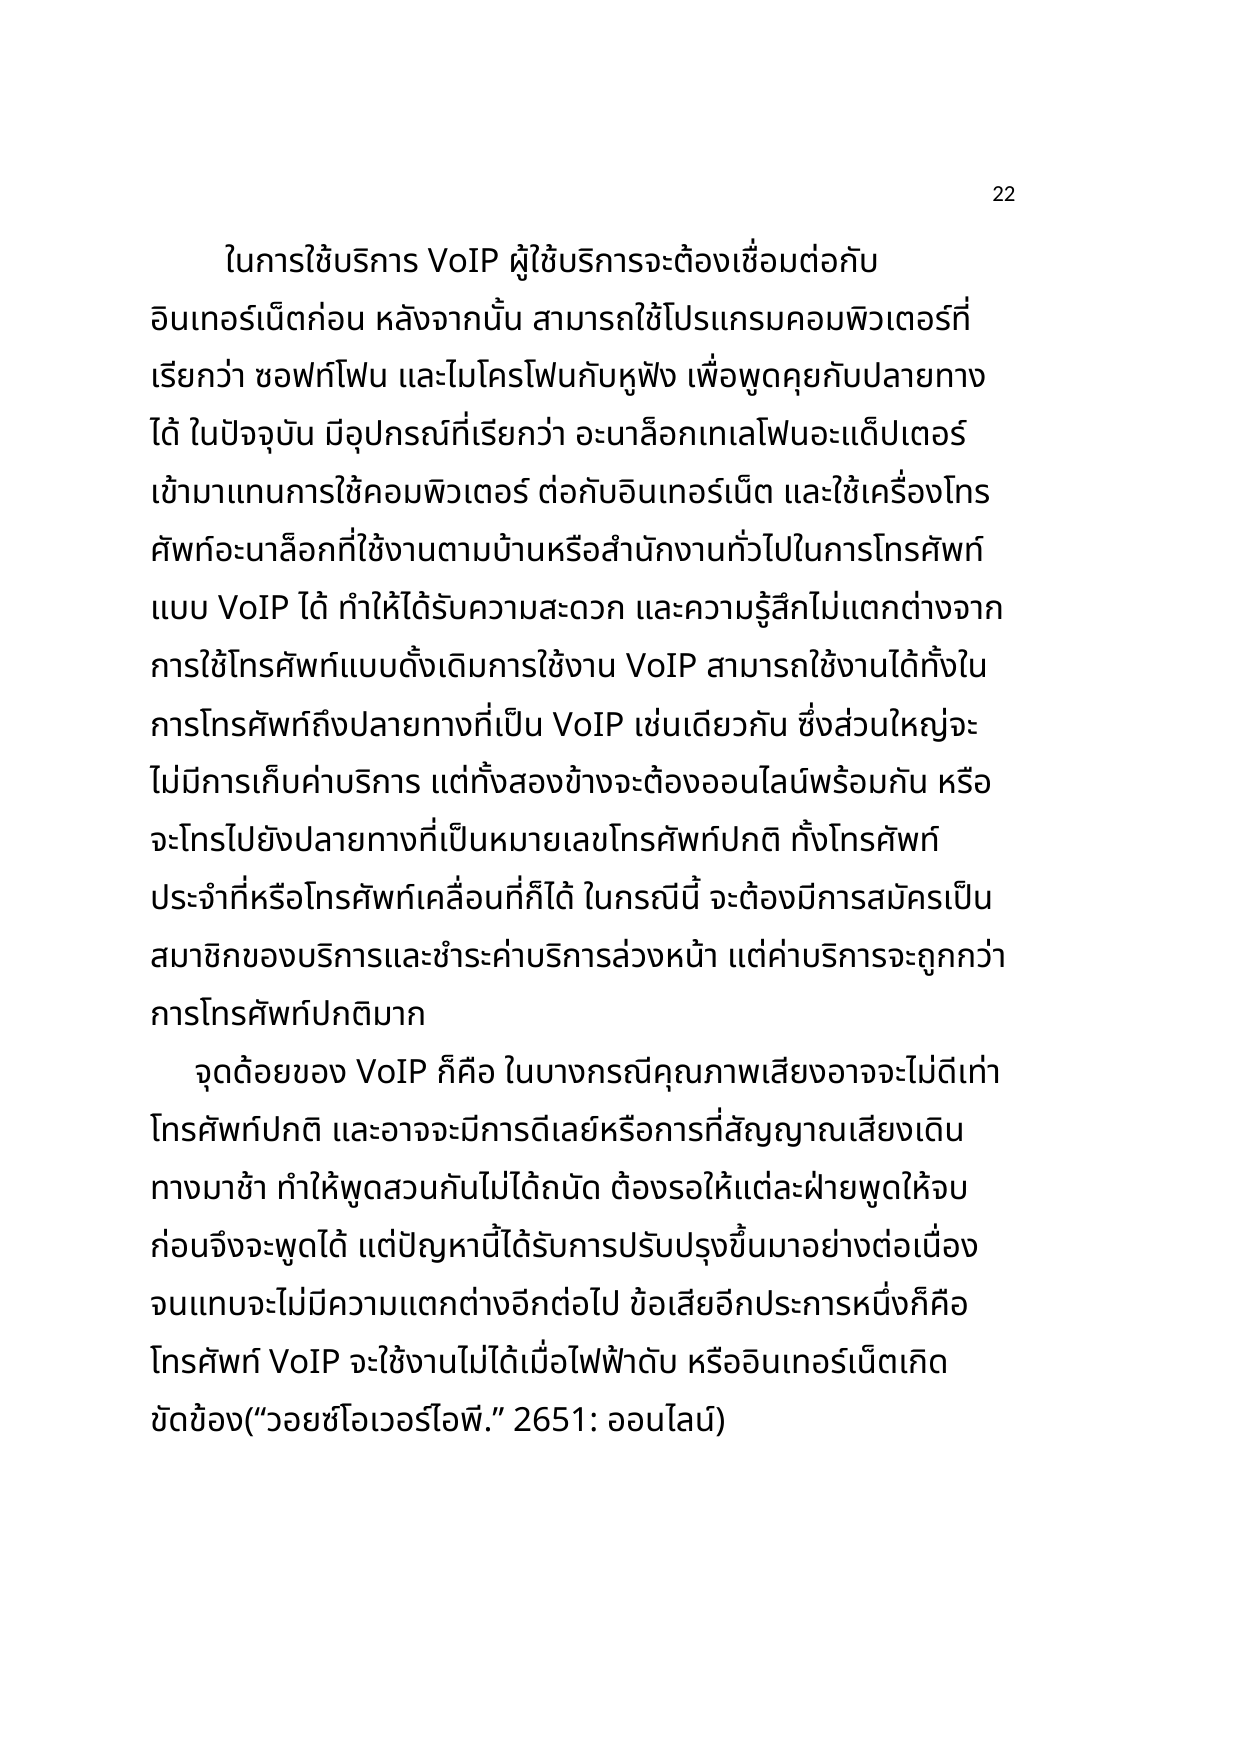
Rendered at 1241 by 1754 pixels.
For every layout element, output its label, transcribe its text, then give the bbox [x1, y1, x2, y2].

text ในการใช้บริการ VoIP ผู้ใช้บริการจะต้องเชื่อมต่อกับอินเทอร์เน็ตก่อน หลังจากนั้น สามารถใช้โปรแกรมคอมพิวเตอร์ที่เรียกว่า ซอฟท์โฟน และไมโครโฟนกับหูฟัง เพื่อพูดคุยกับปลายทางได้ ในปัจจุบัน มีอุปกรณ์ที่เรียกว่า อะนาล็อกเทเลโฟนอะแด็ปเตอร์ เข้ามาแทนการใช้คอมพิวเตอร์ ต่อกับอินเทอร์เน็ต และใช้เครื่องโทรศัพท์อะนาล็อกที่ใช้งานตามบ้านหรือสำนักงานทั่วไปในการโทรศัพท์แบบ VoIP ได้ ทำให้ได้รับความสะดวก และความรู้สึกไม่แตกต่างจากการใช้โทรศัพท์แบบดั้งเดิมการใช้งาน VoIP สามารถใช้งานได้ทั้งในการโทรศัพท์ถึงปลายทางที่เป็น VoIP เช่นเดียวกัน ซึ่งส่วนใหญ่จะไม่มีการเก็บค่าบริการ แต่ทั้งสองข้างจะต้องออนไลน์พร้อมกัน หรือจะโทรไปยังปลายทางที่เป็นหมายเลขโทรศัพท์ปกติ ทั้งโทรศัพท์ประจำที่หรือโทรศัพท์เคลื่อนที่ก็ได้ ในกรณีนี้ จะต้องมีการสมัครเป็นสมาชิกของบริการและชำระค่าบริการล่วงหน้า แต่ค่าบริการจะถูกกว่าการโทรศัพท์ปกติมาก [150, 236, 1015, 1041]
text จุดด้อยของ VoIP ก็คือ ในบางกรณีคุณภาพเสียงอาจจะไม่ดีเท่าโทรศัพท์ปกติ และอาจจะมีการดีเลย์หรือการที่สัญญาณเสียงเดินทางมาช้า ทำให้พูดสวนกันไม่ได้ถนัด ต้องรอให้แต่ละฝ่ายพูดให้จบก่อนจึงจะพูดได้ แต่ปัญหานี้ได้รับการปรับปรุงขึ้นมาอย่างต่อเนื่องจนแทบจะไม่มีความแตกต่างอีกต่อไป ข้อเสียอีกประการหนึ่งก็คือ โทรศัพท์ VoIP จะใช้งานไม่ได้เมื่อไฟฟ้าดับ หรืออินเทอร์เน็ตเกิดขัดข้อง(“วอยซ์โอเวอร์ไอพี.” 2651: ออนไลน์) [150, 1048, 1015, 1447]
